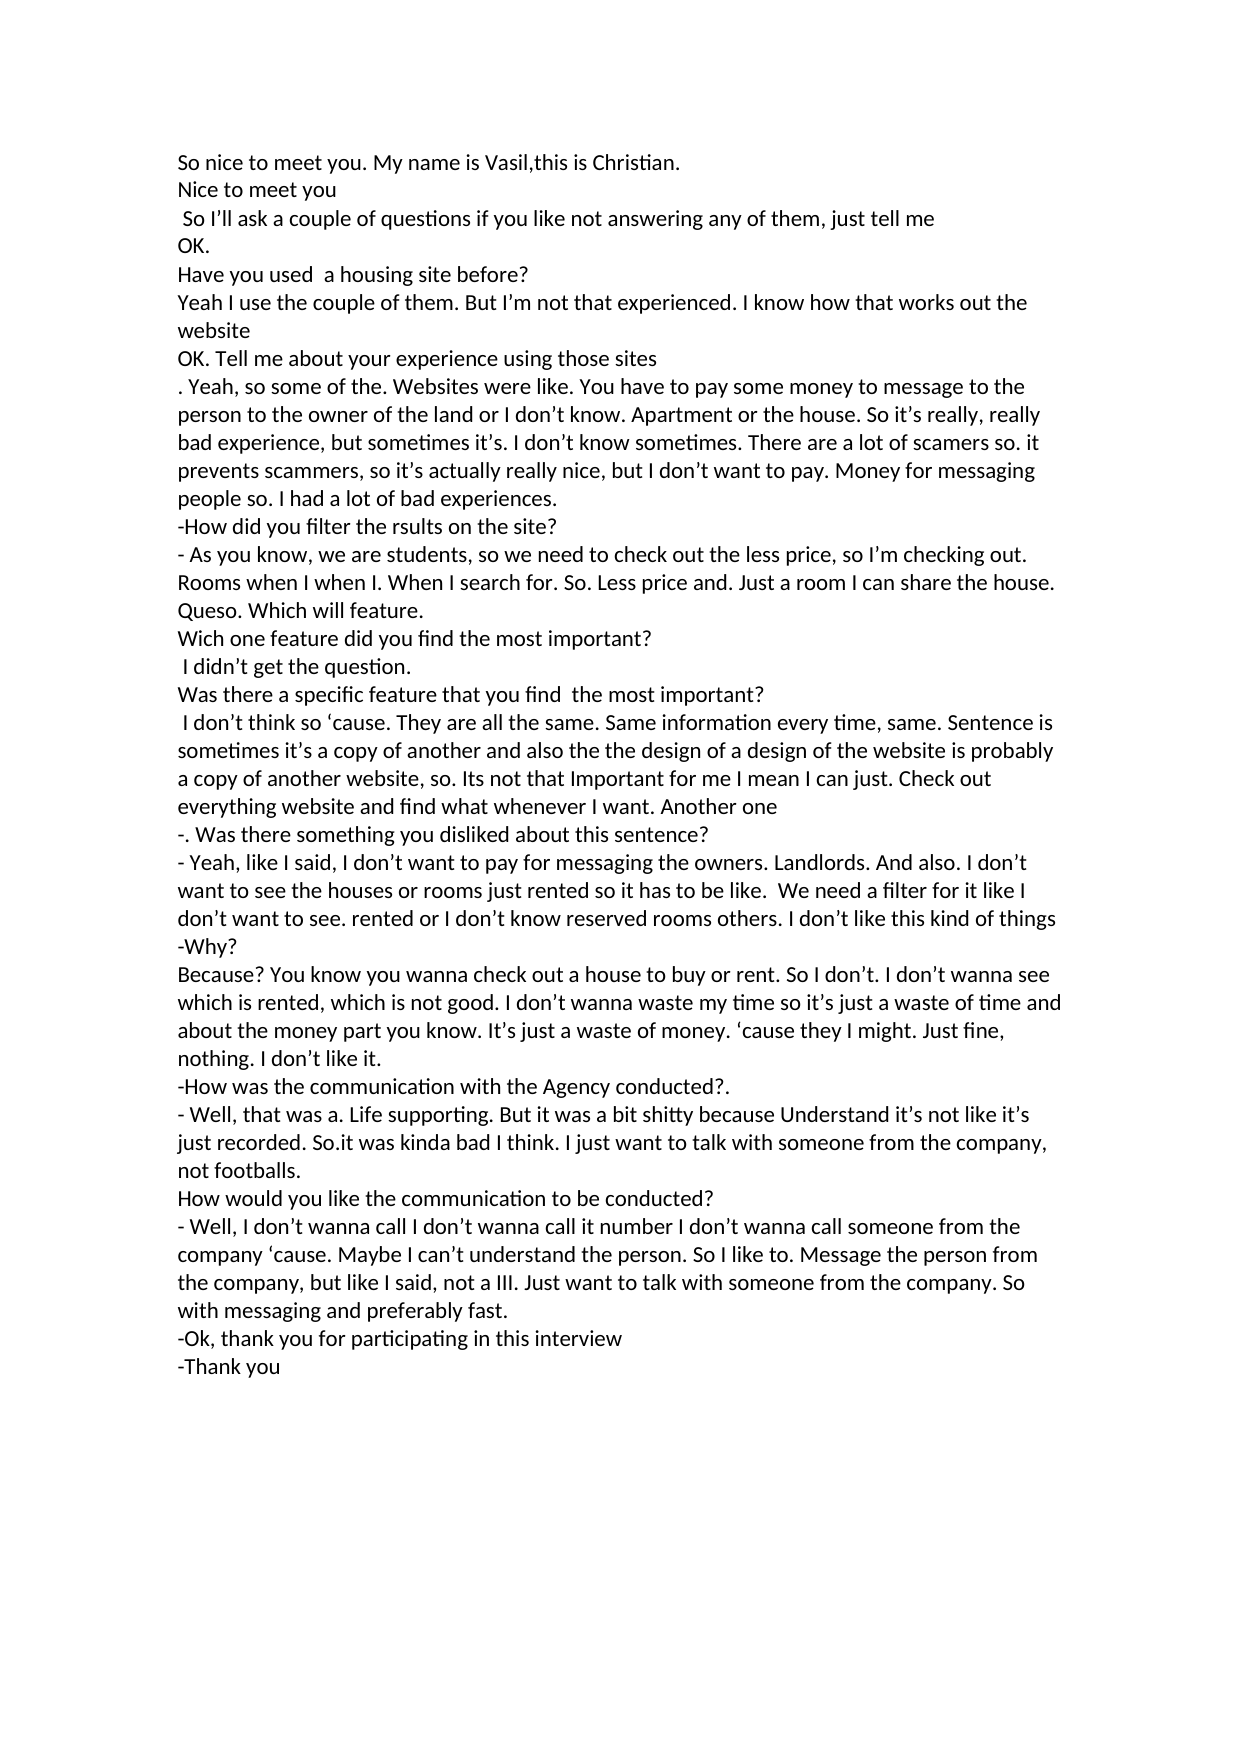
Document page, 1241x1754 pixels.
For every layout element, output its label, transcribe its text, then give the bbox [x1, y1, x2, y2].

text - As you know, we are students, so we need to check out the less price, so I’m checking out. Rooms when I when I. When I search for. So. Less price and. Just a room I can share the house. Queso. Which will feature. [177, 540, 1063, 624]
text - Well, that was a. Life supporting. But it was a bit shitty because Understand it’s not like it’s just recorded. So.it was kinda bad I think. I just want to talk with someone from the company, not footballs. [177, 1100, 1063, 1184]
text Yeah I use the couple of them. But I’m not that experienced. I know how that works out the website [177, 288, 1063, 344]
text -. Was there something you disliked about this sentence? [177, 820, 1063, 848]
text Nice to meet you [177, 176, 1063, 204]
text -How was the communication with the Agency conducted?. [177, 1072, 1063, 1100]
text . Yeah, so some of the. Websites were like. You have to pay some money to message to the person to the owner of the land or I don’t know. Apartment or the house. So it’s really, really bad experience, but sometimes it’s. I don’t know sometimes. There are a lot of scamers so. it prevents scammers, so it’s actually really nice, but I don’t want to pay. Money for messaging people so. I had a lot of bad experiences. [177, 372, 1063, 512]
text Wich one feature did you find the most important? [177, 624, 1063, 652]
text - Well, I don’t wanna call I don’t wanna call it number I don’t wanna call someone from the company ‘cause. Maybe I can’t understand the person. So I like to. Message the person from the company, but like I said, not a III. Just want to talk with someone from the company. So with messaging and preferably fast. [177, 1212, 1063, 1324]
text So I’ll ask a couple of questions if you like not answering any of them, just tell me [177, 204, 1063, 232]
text Was there a specific feature that you find the most important? [177, 680, 1063, 708]
text I don’t think so ‘cause. They are all the same. Same information every time, same. Sentence is sometimes it’s a copy of another and also the the design of a design of the website is probably a copy of another website, so. Its not that Important for me I mean I can just. Check out everything website and find what whenever I want. Another one [177, 708, 1063, 820]
text -Ok, thank you for participating in this interview [177, 1324, 1063, 1352]
text -Why? [177, 932, 1063, 960]
text Because? You know you wanna check out a house to buy or rent. So I don’t. I don’t wanna see which is rented, which is not good. I don’t wanna waste my time so it’s just a waste of time and about the money part you know. It’s just a waste of money. ‘cause they I might. Just fine, nothing. I don’t like it. [177, 960, 1063, 1072]
text Have you used a housing site before? [177, 260, 1063, 288]
text OK. Tell me about your experience using those sites [177, 344, 1063, 372]
text -How did you filter the rsults on the site? [177, 512, 1063, 540]
text I didn’t get the question. [177, 652, 1063, 680]
text -Thank you [177, 1352, 1063, 1381]
text OK. [177, 232, 1063, 260]
text How would you like the communication to be conducted? [177, 1184, 1063, 1212]
text So nice to meet you. My name is Vasil,this is Christian. [177, 148, 1063, 176]
text - Yeah, like I said, I don’t want to pay for messaging the owners. Landlords. And also. I don’t want to see the houses or rooms just rented so it has to be like. We need a filter for it like I don’t want to see. rented or I don’t know reserved rooms others. I don’t like this kind of things [177, 848, 1063, 932]
